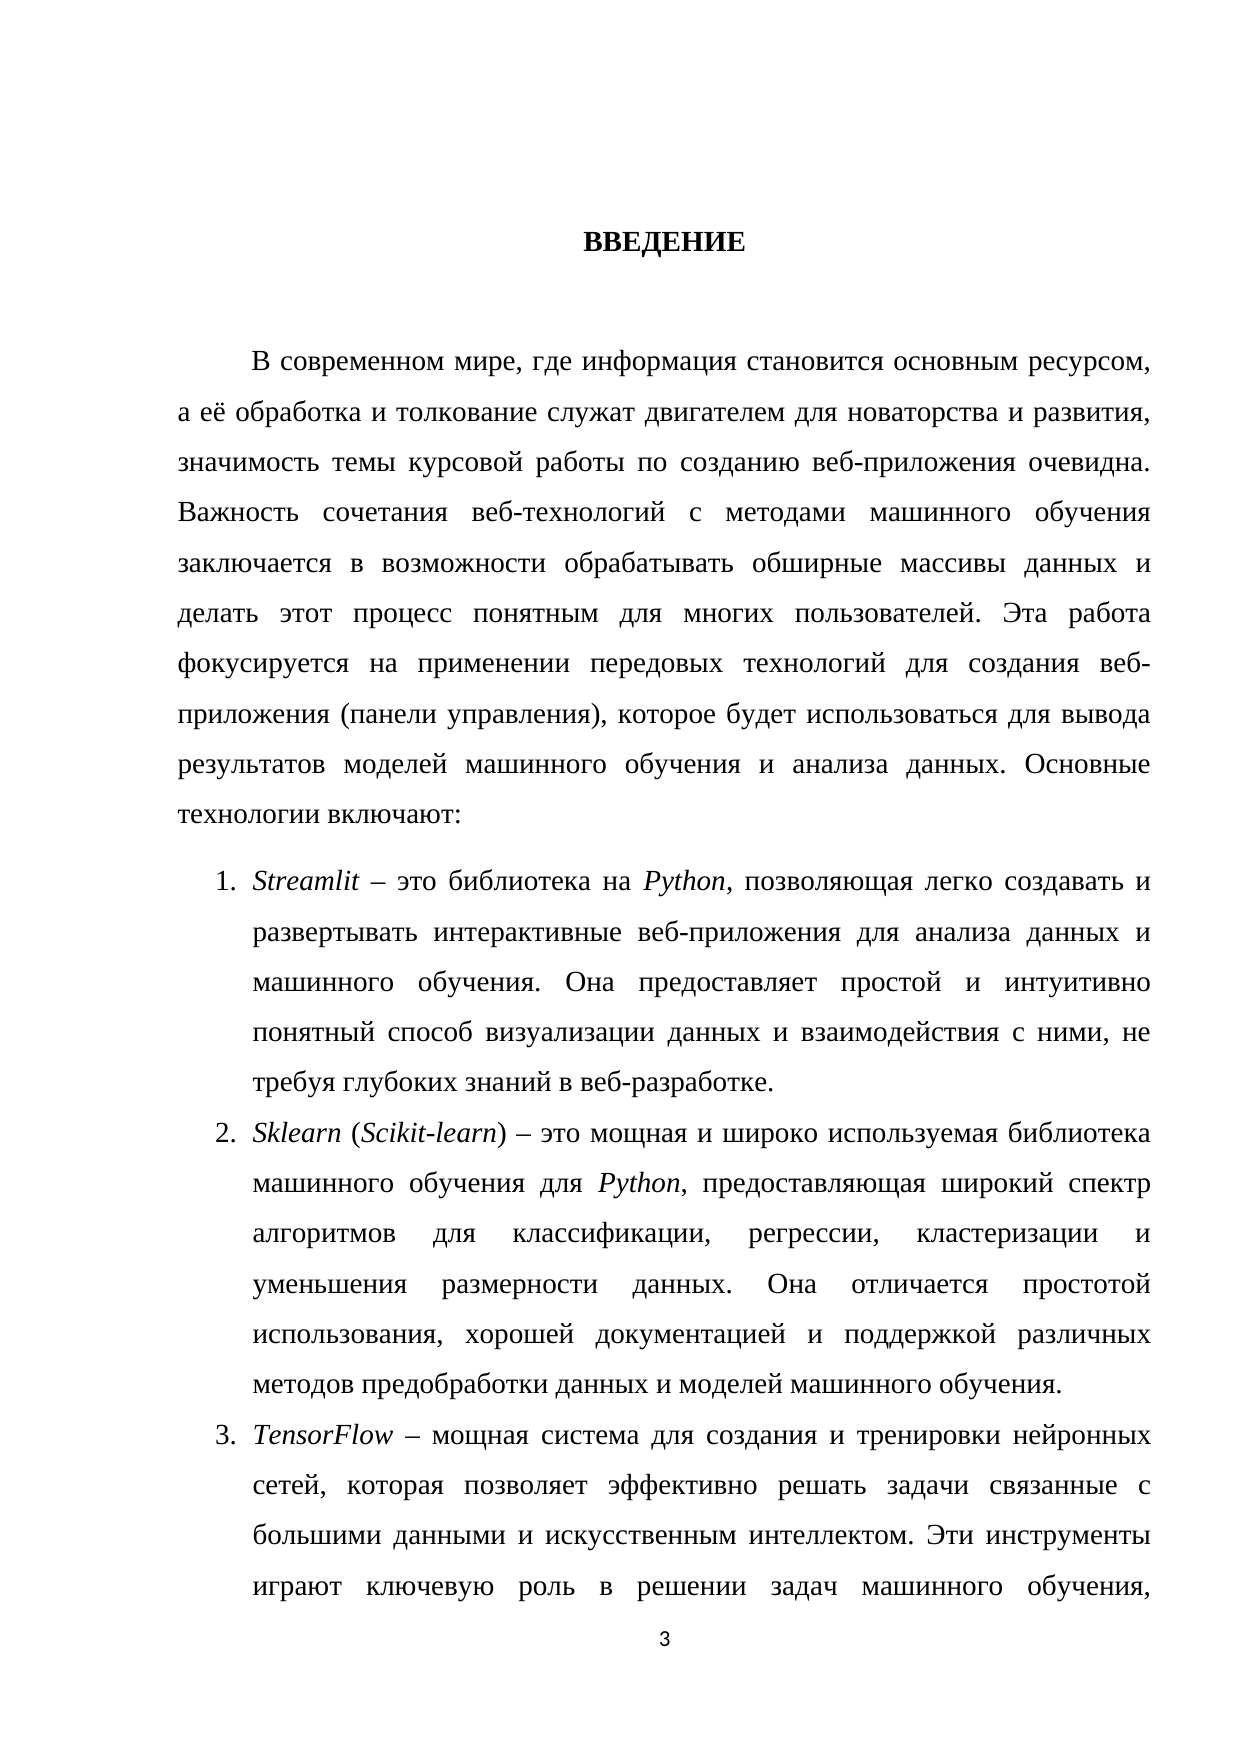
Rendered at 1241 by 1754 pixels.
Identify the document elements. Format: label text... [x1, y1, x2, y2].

text ВВЕДЕНИЕ [177, 224, 1152, 257]
list Sklearn (Scikit-learn) – это мощная и широко используемая библиотека машинного обучения для Python, предоставляющая широкий спектр алгоритмов для классификации, регрессии, кластеризации и уменьшения размерности данных. Она отличается простотой использования, хорошей документацией и поддержкой различных методов предобработки данных и моделей машинного обучения. [215, 1115, 1152, 1400]
list Streamlit – это библиотека на Python, позволяющая легко создавать и развертывать интерактивные веб-приложения для анализа данных и машинного обучения. Она предоставляет простой и интуитивно понятный способ визуализации данных и взаимодействия с ними, не требуя глубоких знаний в веб-разработке. [215, 863, 1152, 1098]
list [215, 1417, 1152, 1601]
text В современном мире, где информация становится основным ресурсом, а её обработка и толкование служат двигателем для новаторства и развития, значимость темы курсовой работы по созданию веб-приложения очевидна. Важность сочетания веб-технологий с методами машинного обучения заключается в возможности обрабатывать обширные массивы данных и делать этот процесс понятным для многих пользователей. Эта работа фокусируется на применении передовых технологий для создания веб-приложения (панели управления), которое будет использоваться для вывода результатов моделей машинного обучения и анализа данных. Основные технологии включают: [177, 343, 1152, 830]
